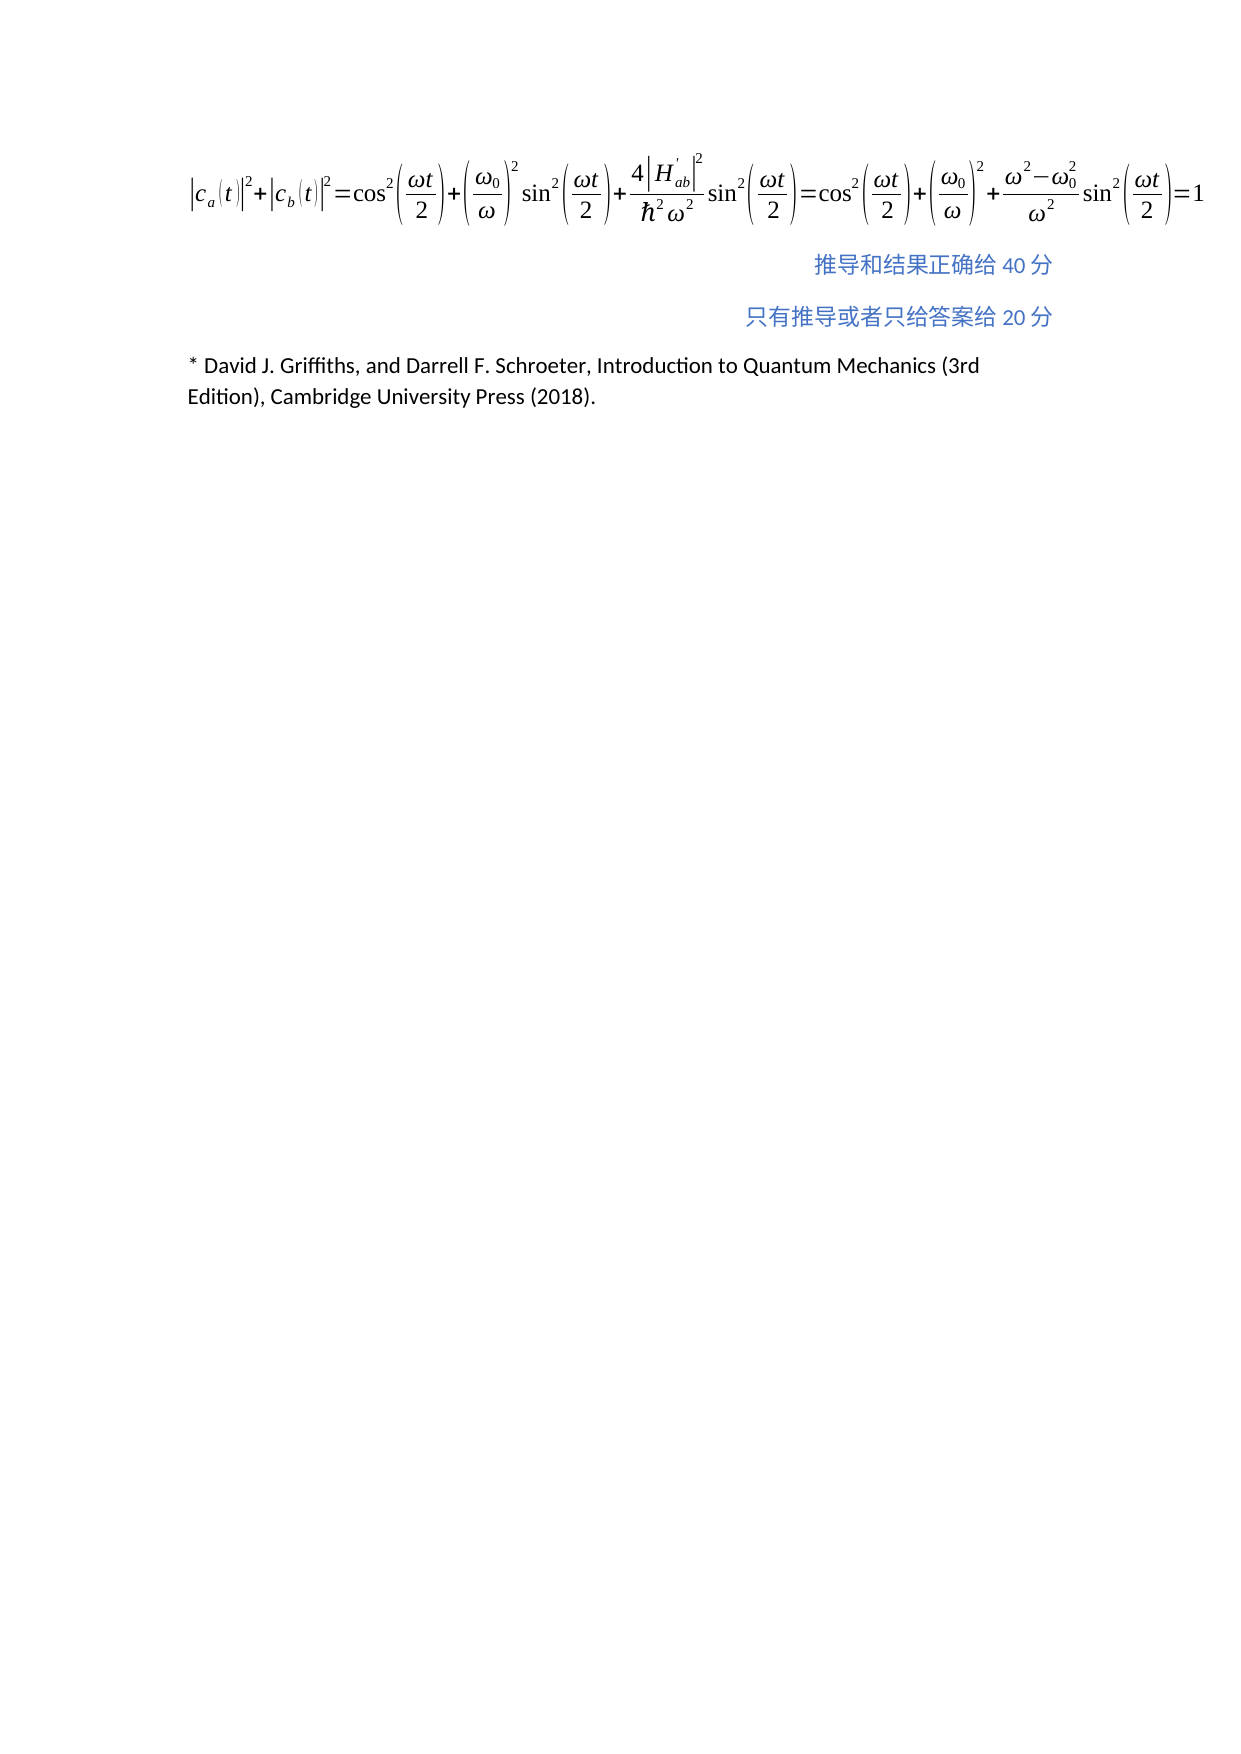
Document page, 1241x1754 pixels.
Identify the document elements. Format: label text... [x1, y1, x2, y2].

text * David J. Griffiths, and Darrell F. Schroeter, Introduction to Quantum Mechanics (3rd Edition), Cambridge University Press (2018). [187, 352, 1053, 410]
text 只有推导或者只给答案给20分 [187, 299, 1053, 332]
text 推导和结果正确给40分 [187, 247, 1053, 280]
